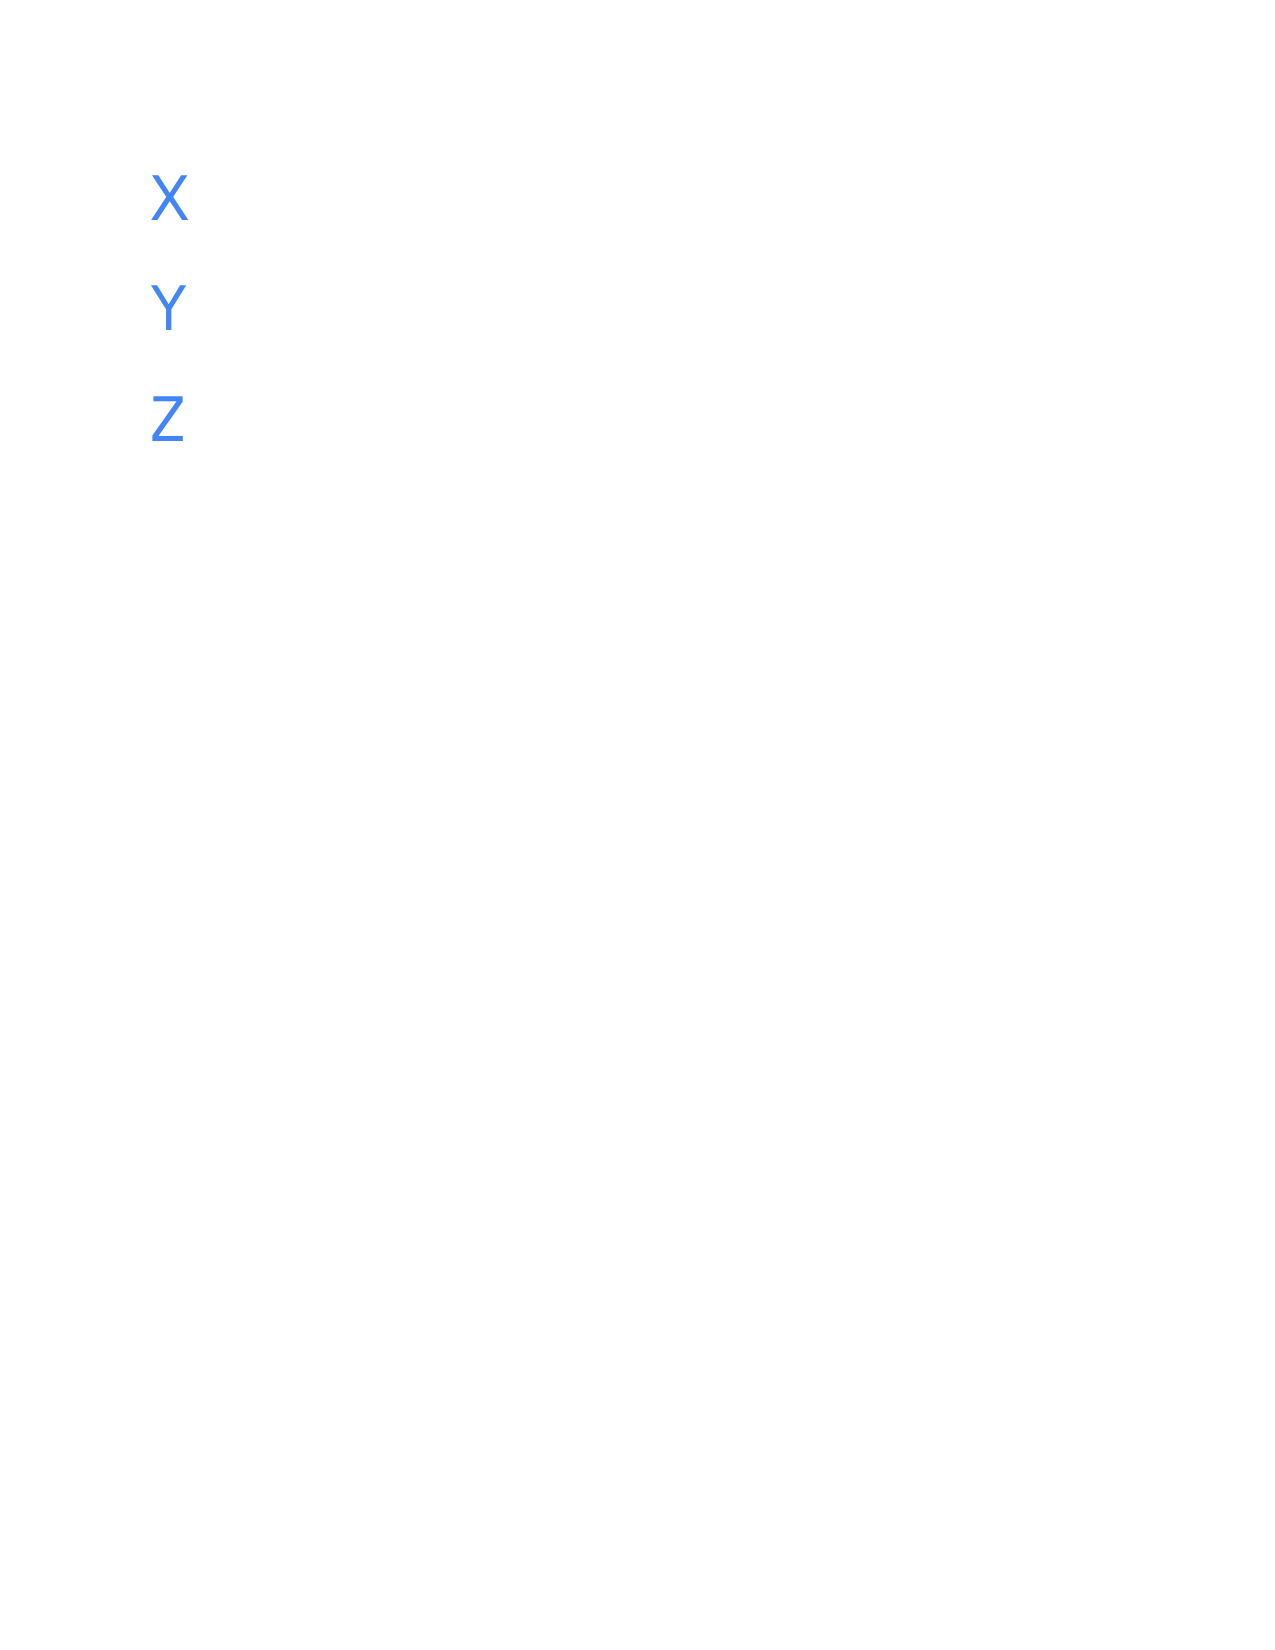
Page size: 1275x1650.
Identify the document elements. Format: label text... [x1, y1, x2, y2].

text Y [150, 270, 1125, 348]
text Z [150, 381, 1125, 459]
text X [150, 159, 1125, 238]
